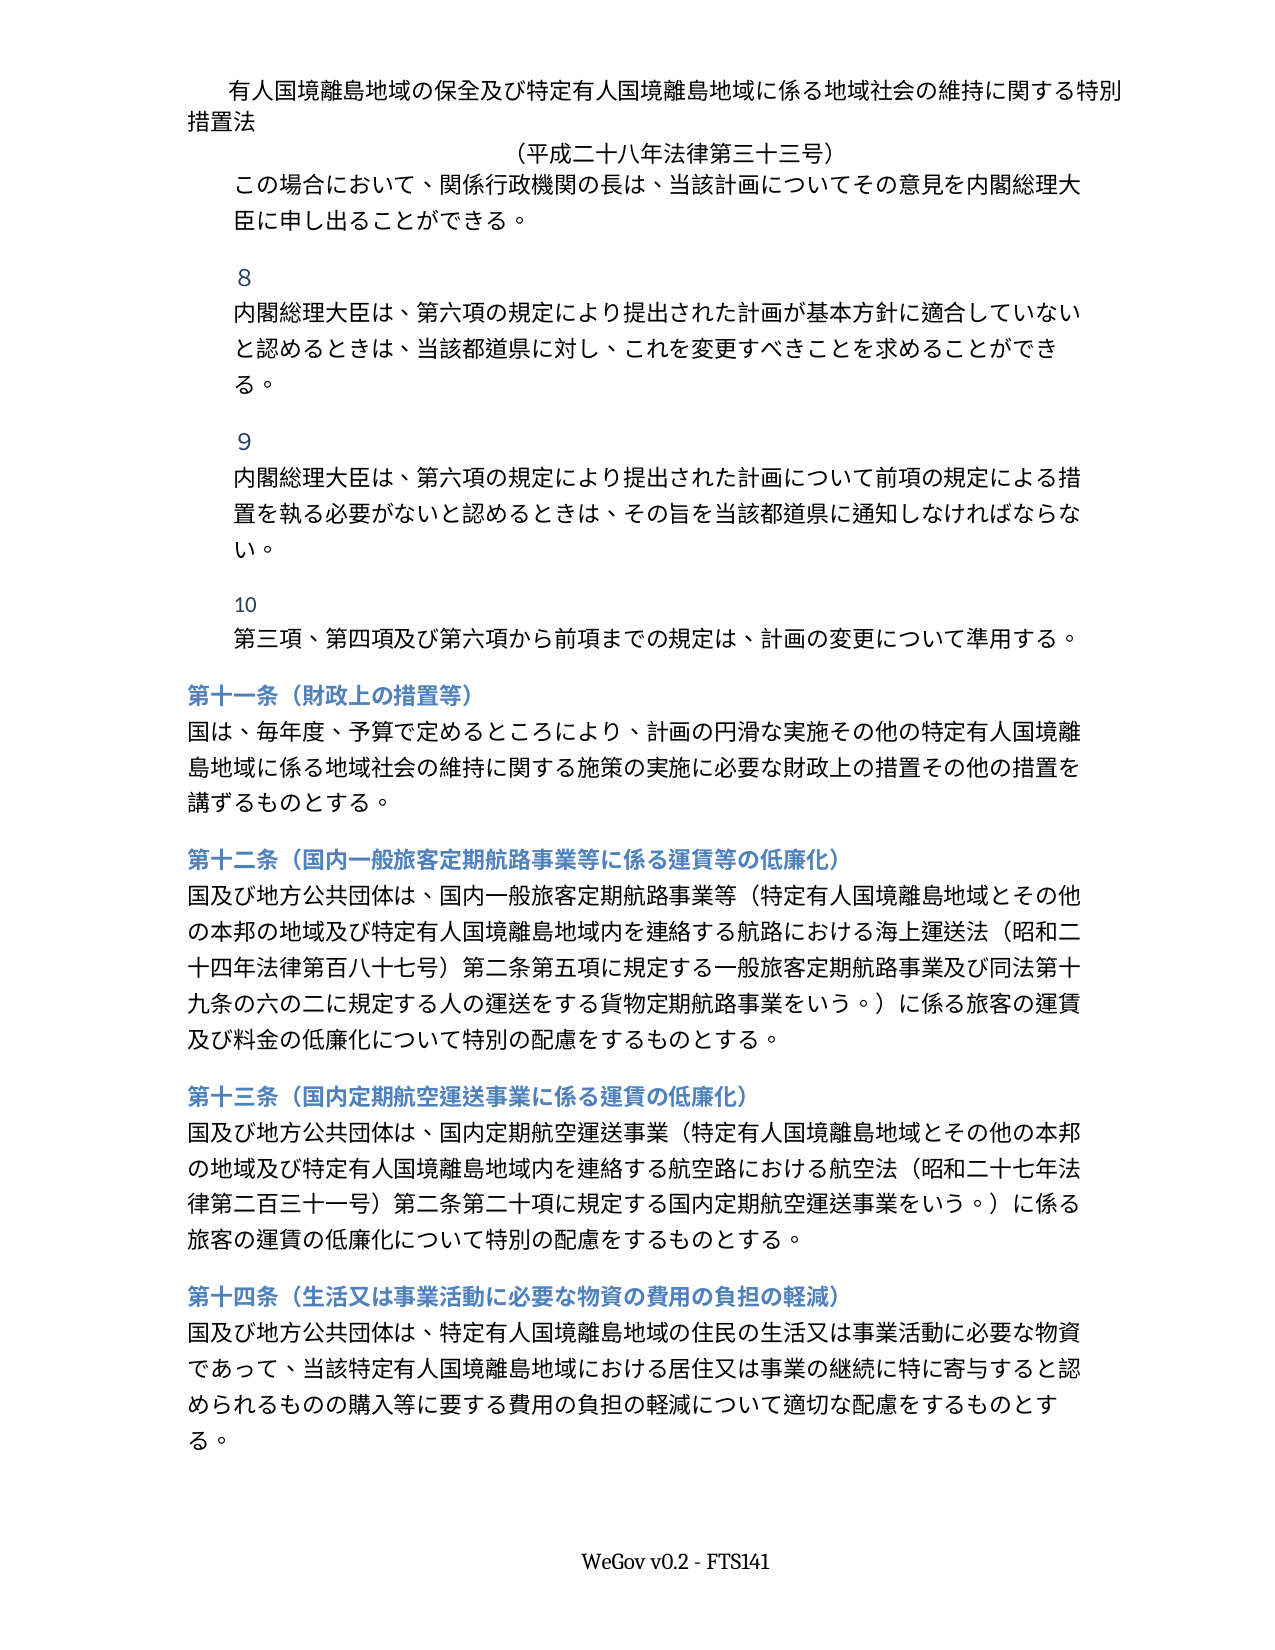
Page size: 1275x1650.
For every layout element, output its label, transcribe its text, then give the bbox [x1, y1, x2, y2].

text 内閣総理大臣は、第六項の規定により提出された計画について前項の規定による措置を執る必要がないと認めるときは、その旨を当該都道県に通知しなければならない。 [233, 462, 1087, 565]
text 国及び地方公共団体は、国内定期航空運送事業（特定有人国境離島地域とその他の本邦の地域及び特定有人国境離島地域内を連絡する航空路における航空法（昭和二十七年法律第二百三十一号）第二条第二十項に規定する国内定期航空運送事業をいう。）に係る旅客の運賃の低廉化について特別の配慮をするものとする。 [187, 1117, 1087, 1256]
text 内閣総理大臣は、第六項の規定により提出された計画が基本方針に適合していないと認めるときは、当該都道県に対し、これを変更すべきことを求めることができる。 [233, 297, 1087, 401]
subtitle 第十三条（国内定期航空運送事業に係る運賃の低廉化） [187, 1081, 1087, 1112]
subtitle 第十四条（生活又は事業活動に必要な物資の費用の負担の軽減） [187, 1281, 1087, 1312]
text 国及び地方公共団体は、特定有人国境離島地域の住民の生活又は事業活動に必要な物資であって、当該特定有人国境離島地域における居住又は事業の継続に特に寄与すると認められるものの購入等に要する費用の負担の軽減について適切な配慮をするものとする。 [187, 1317, 1087, 1456]
text 国及び地方公共団体は、国内一般旅客定期航路事業等（特定有人国境離島地域とその他の本邦の地域及び特定有人国境離島地域内を連絡する航路における海上運送法（昭和二十四年法律第百八十七号）第二条第五項に規定する一般旅客定期航路事業及び同法第十九条の六の二に規定する人の運送をする貨物定期航路事業をいう。）に係る旅客の運賃及び料金の低廉化について特別の配慮をするものとする。 [187, 880, 1087, 1055]
subtitle 第十二条（国内一般旅客定期航路事業等に係る運賃等の低廉化） [187, 844, 1087, 875]
text 内閣総理大臣は、前項の規定により計画の提出があった場合においては、直ちに、その内容を関係行政機関の長に通知しなければならない。 この場合において、関係行政機関の長は、当該計画についてその意見を内閣総理大臣に申し出ることができる。 [233, 169, 1087, 236]
text 国は、毎年度、予算で定めるところにより、計画の円滑な実施その他の特定有人国境離島地域に係る地域社会の維持に関する施策の実施に必要な財政上の措置その他の措置を講ずるものとする。 [187, 716, 1087, 819]
subtitle 第十一条（財政上の措置等） [187, 679, 1087, 711]
subtitle ８ [233, 261, 1087, 293]
subtitle 10 [233, 591, 1087, 619]
text 第三項、第四項及び第六項から前項までの規定は、計画の変更について準用する。 [233, 623, 1087, 654]
subtitle ９ [233, 426, 1087, 457]
